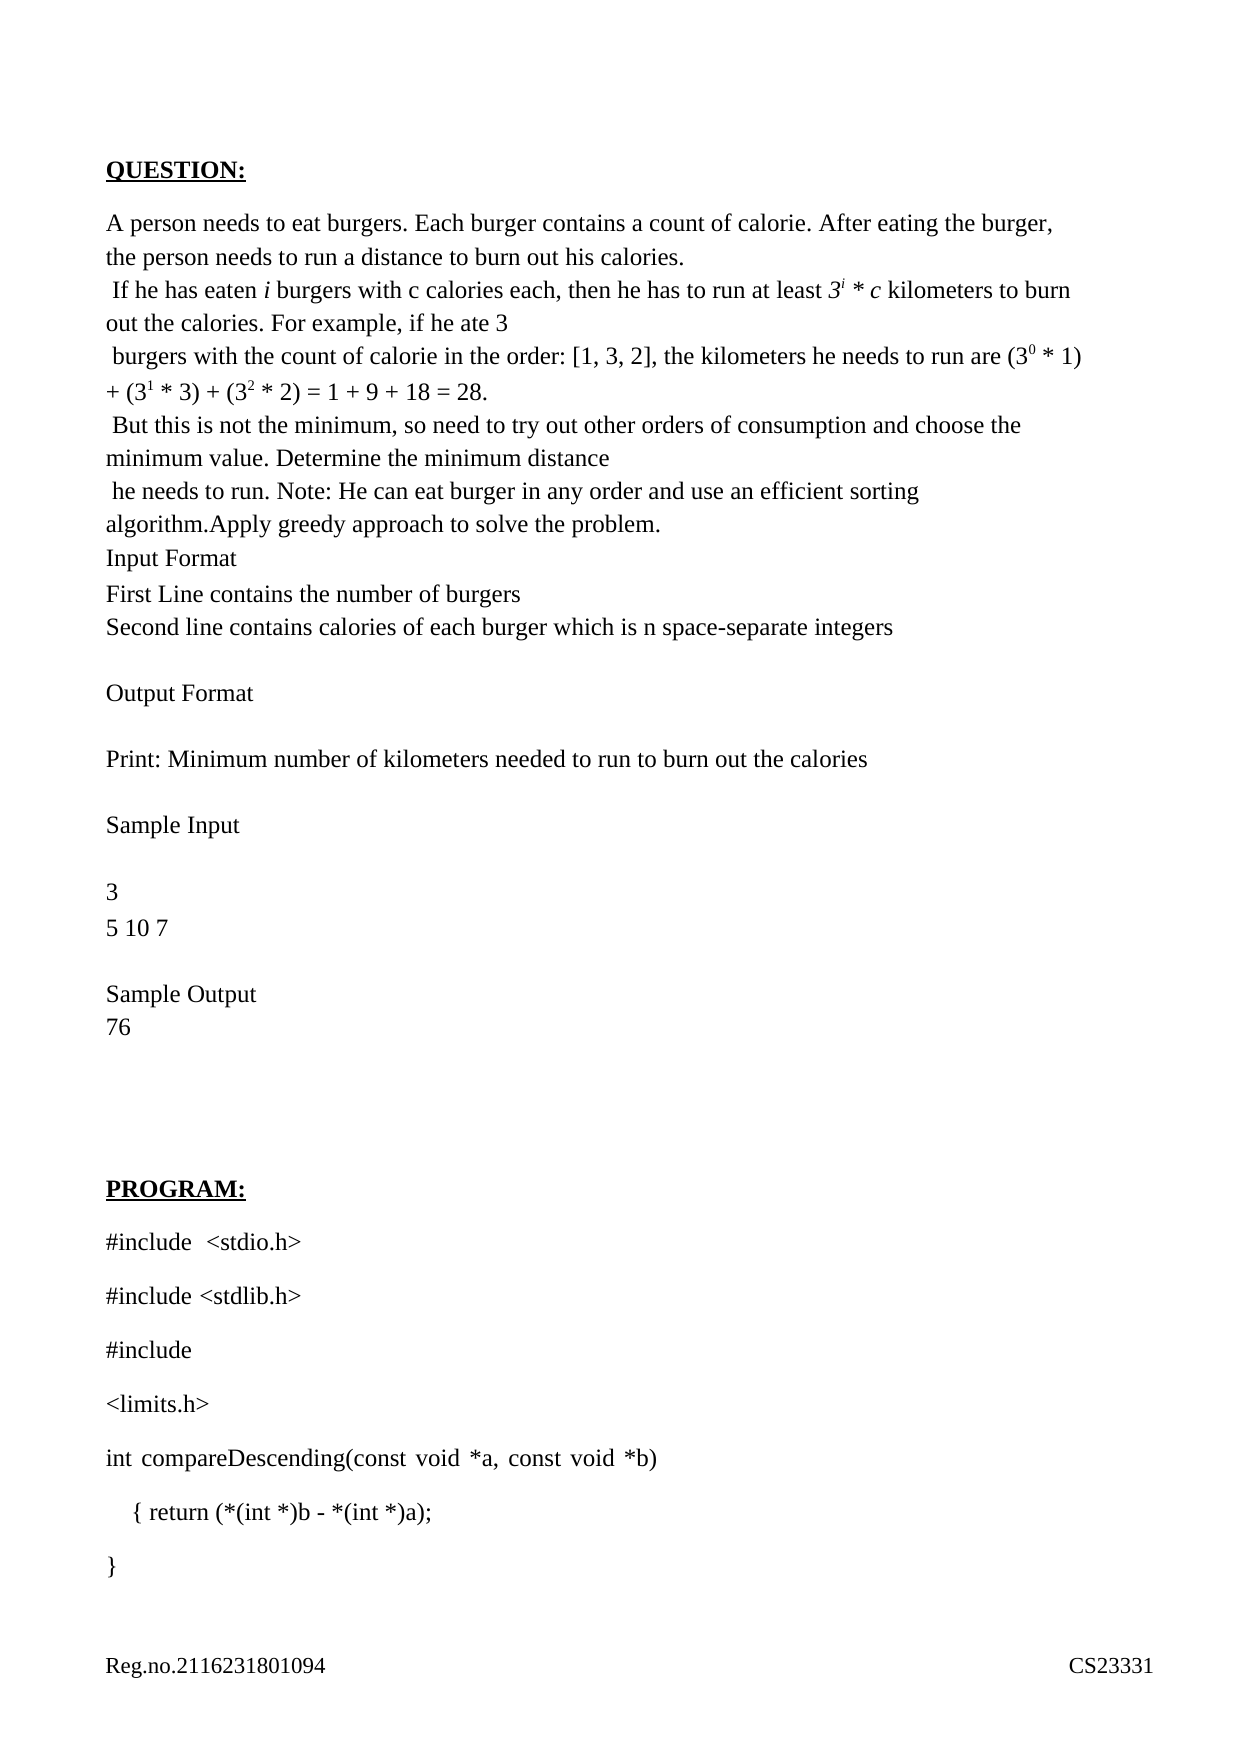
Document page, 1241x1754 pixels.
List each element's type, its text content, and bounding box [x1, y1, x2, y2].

text Second line contains calories of each burger which is n space-separate integers Output Format [106, 612, 897, 707]
text Input Format [106, 543, 1155, 572]
text Sample Output 76 [106, 979, 264, 1041]
text } [106, 1551, 1155, 1580]
text If he has eaten i burgers with c calories each, then he has to run at least 3i * c kilometers to burn out the calories. For example, if he ate 3 [106, 275, 1077, 337]
text Print: Minimum number of kilometers needed to run to burn out the calories Sample Input [106, 744, 897, 839]
text PROGRAM: [106, 1174, 1155, 1203]
text But this is not the minimum, so need to try out other orders of consumption and choose the minimum value. Determine the minimum distance [106, 410, 1077, 472]
text #include <stdio.h> #include <stdlib.h> #include <limits.h> [106, 1227, 301, 1418]
text + (31 * 3) + (32 * 2) = 1 + 9 + 18 = 28. [106, 377, 1155, 406]
text burgers with the count of calorie in the order: [1, 3, 2], the kilometers he needs to run are (30 * 1) [112, 341, 1155, 370]
text 3 [106, 877, 1155, 905]
text A person needs to eat burgers. Each burger contains a count of calorie. After eating the burger, the person needs to run a distance to burn out his calories. [106, 208, 1088, 270]
text 5 10 7 [106, 913, 1155, 942]
text First Line contains the number of burgers [106, 579, 1155, 608]
text QUESTION: [106, 155, 1155, 184]
text he needs to run. Note: He can eat burger in any order and use an efficient sorting algorithm.Apply greedy approach to solve the problem. [106, 476, 1077, 538]
text int compareDescending(const void *a, const void *b) { return (*(int *)b - *(int *)a); [106, 1443, 657, 1526]
